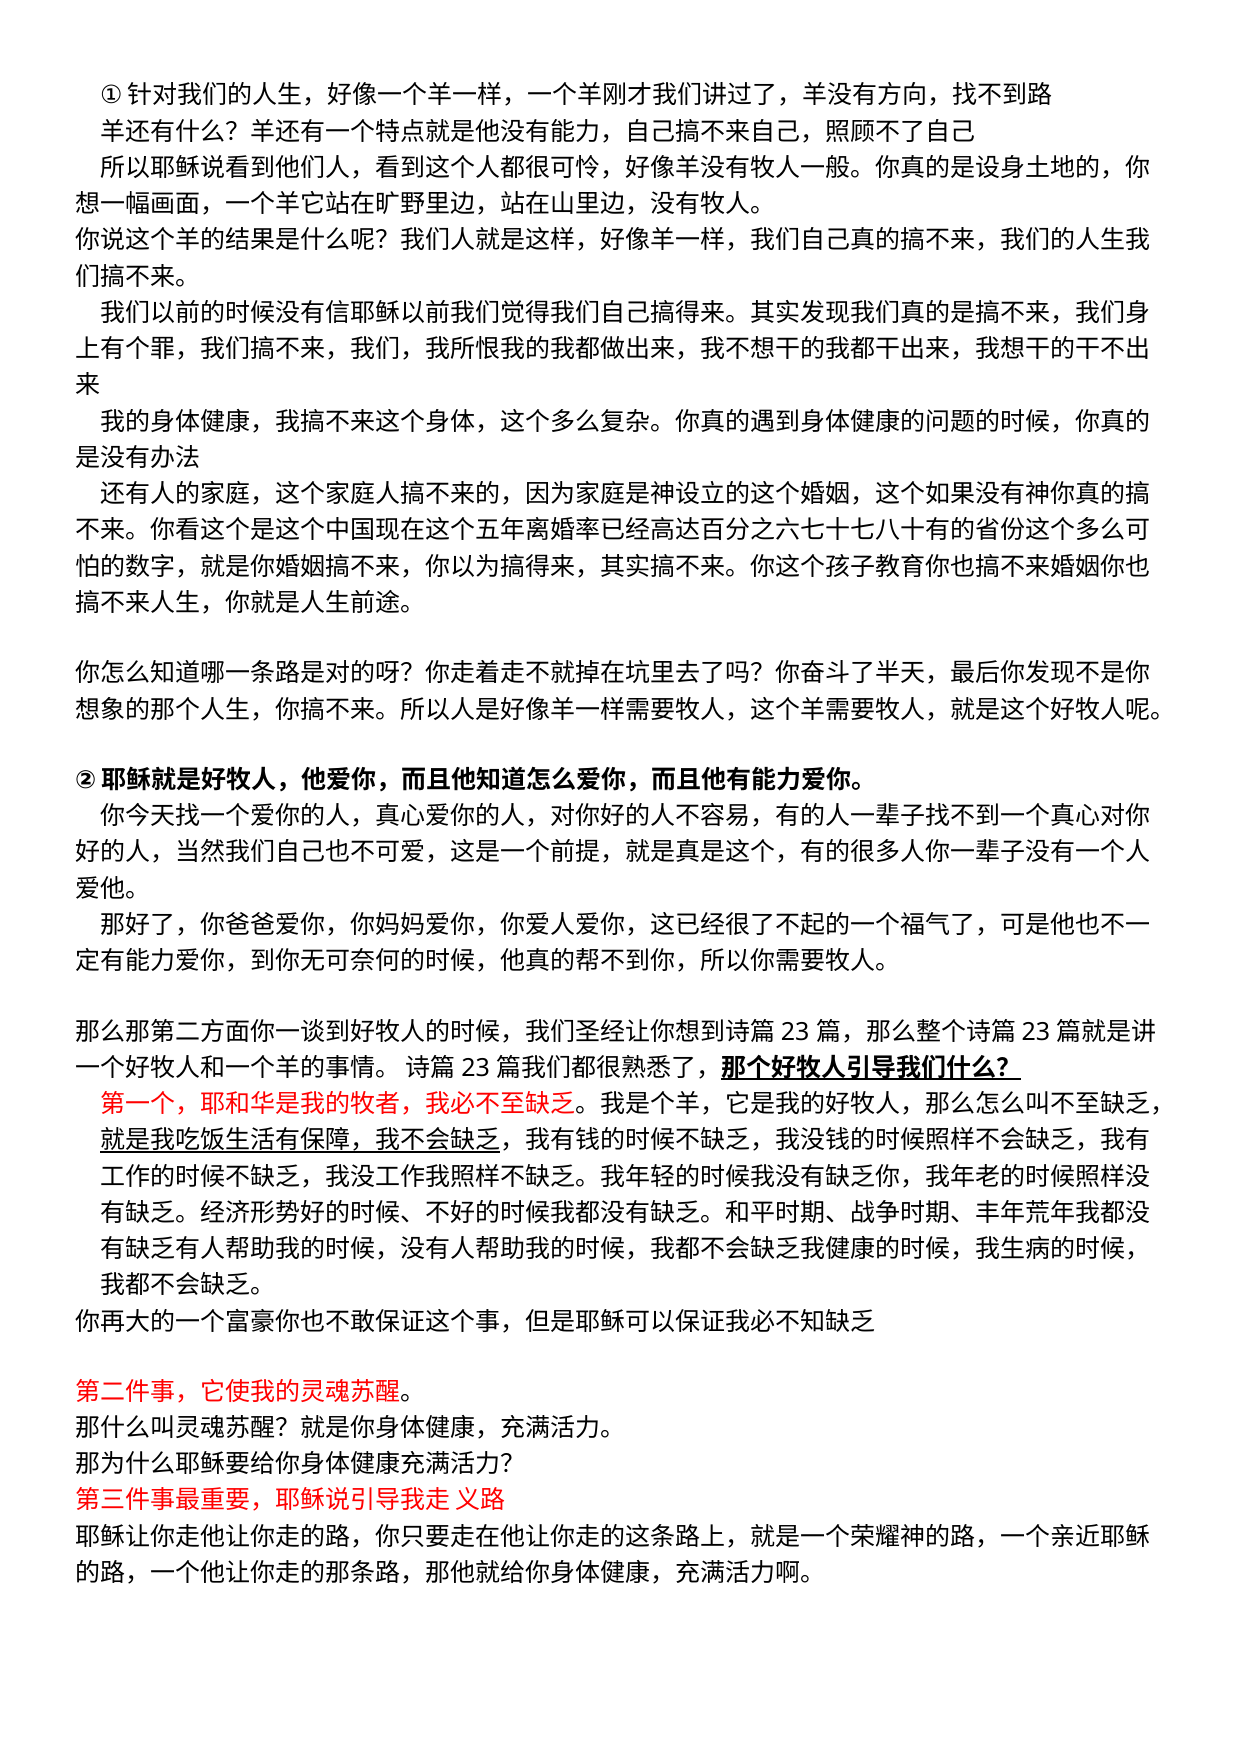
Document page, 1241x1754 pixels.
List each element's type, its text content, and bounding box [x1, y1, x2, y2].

text 耶稣让你走他让你走的路，你只要走在他让你走的这条路上，就是一个荣耀神的路，一个亲近耶稣的路，一个他让你走的那条路，那他就给你身体健康，充满活力啊。 [75, 1516, 1165, 1589]
text 第三件事最重要，耶稣说引导我走 义路 [75, 1480, 1165, 1516]
text 你再大的一个富豪你也不敢保证这个事，但是耶稣可以保证我必不知缺乏 [75, 1301, 1165, 1337]
text 那为什么耶稣要给你身体健康充满活力？ [75, 1444, 1165, 1480]
text 你今天找一个爱你的人，真心爱你的人，对你好的人不容易，有的人一辈子找不到一个真心对你好的人，当然我们自己也不可爱，这是一个前提，就是真是这个，有的很多人你一辈子没有一个人爱他。 [75, 796, 1165, 904]
text 还有人的家庭，这个家庭人搞不来的，因为家庭是神设立的这个婚姻，这个如果没有神你真的搞不来。你看这个是这个中国现在这个五年离婚率已经高达百分之六七十七八十有的省份这个多么可怕的数字，就是你婚姻搞不来，你以为搞得来，其实搞不来。你这个孩子教育你也搞不来婚姻你也搞不来人生，你就是人生前途。 [75, 474, 1165, 619]
text 那好了，你爸爸爱你，你妈妈爱你，你爱人爱你，这已经很了不起的一个福气了，可是他也不一定有能力爱你，到你无可奈何的时候，他真的帮不到你，所以你需要牧人。 [75, 904, 1165, 977]
text 那么那第二方面你一谈到好牧人的时候，我们圣经让你想到诗篇 23 篇，那么整个诗篇 23 篇就是讲一个好牧人和一个羊的事情。 诗篇 23 篇我们都很熟悉了，那个好牧人引导我们什么？ [75, 1011, 1165, 1083]
text 我们以前的时候没有信耶稣以前我们觉得我们自己搞得来。其实发现我们真的是搞不来，我们身上有个罪，我们搞不来，我们，我所恨我的我都做出来，我不想干的我都干出来，我想干的干不出来 [75, 292, 1165, 401]
text 那什么叫灵魂苏醒？就是你身体健康，充满活力。 [75, 1407, 1165, 1444]
text 你怎么知道哪一条路是对的呀？你走着走不就掉在坑里去了吗？你奋斗了半天，最后你发现不是你想象的那个人生，你搞不来。所以人是好像羊一样需要牧人，这个羊需要牧人，就是这个好牧人呢。 [75, 653, 1165, 725]
text 第一个，耶和华是我的牧者，我必不至缺乏。我是个羊，它是我的好牧人，那么怎么叫不至缺乏，就是我吃饭生活有保障，我不会缺乏，我有钱的时候不缺乏，我没钱的时候照样不会缺乏，我有工作的时候不缺乏，我没工作我照样不缺乏。我年轻的时候我没有缺乏你，我年老的时候照样没有缺乏。经济形势好的时候、不好的时候我都没有缺乏。和平时期、战争时期、丰年荒年我都没有缺乏有人帮助我的时候，没有人帮助我的时候，我都不会缺乏我健康的时候，我生病的时候，我都不会缺乏。 [100, 1083, 1165, 1301]
text 所以耶稣说看到他们人，看到这个人都很可怜，好像羊没有牧人一般。你真的是设身土地的，你想一幅画面，一个羊它站在旷野里边，站在山里边，没有牧人。 [75, 147, 1165, 220]
text ①针对我们的人生，好像一个羊一样，一个羊刚才我们讲过了，羊没有方向，找不到路 [75, 75, 1165, 111]
text 你说这个羊的结果是什么呢？我们人就是这样，好像羊一样，我们自己真的搞不来，我们的人生我们搞不来。 [75, 220, 1165, 292]
text ②耶稣就是好牧人，他爱你，而且他知道怎么爱你，而且他有能力爱你。 [75, 759, 1165, 796]
text 我的身体健康，我搞不来这个身体，这个多么复杂。你真的遇到身体健康的问题的时候，你真的是没有办法 [75, 401, 1165, 474]
text 第二件事，它使我的灵魂苏醒。 [75, 1371, 1165, 1407]
text 羊还有什么？羊还有一个特点就是他没有能力，自己搞不来自己，照顾不了自己 [75, 111, 1165, 147]
